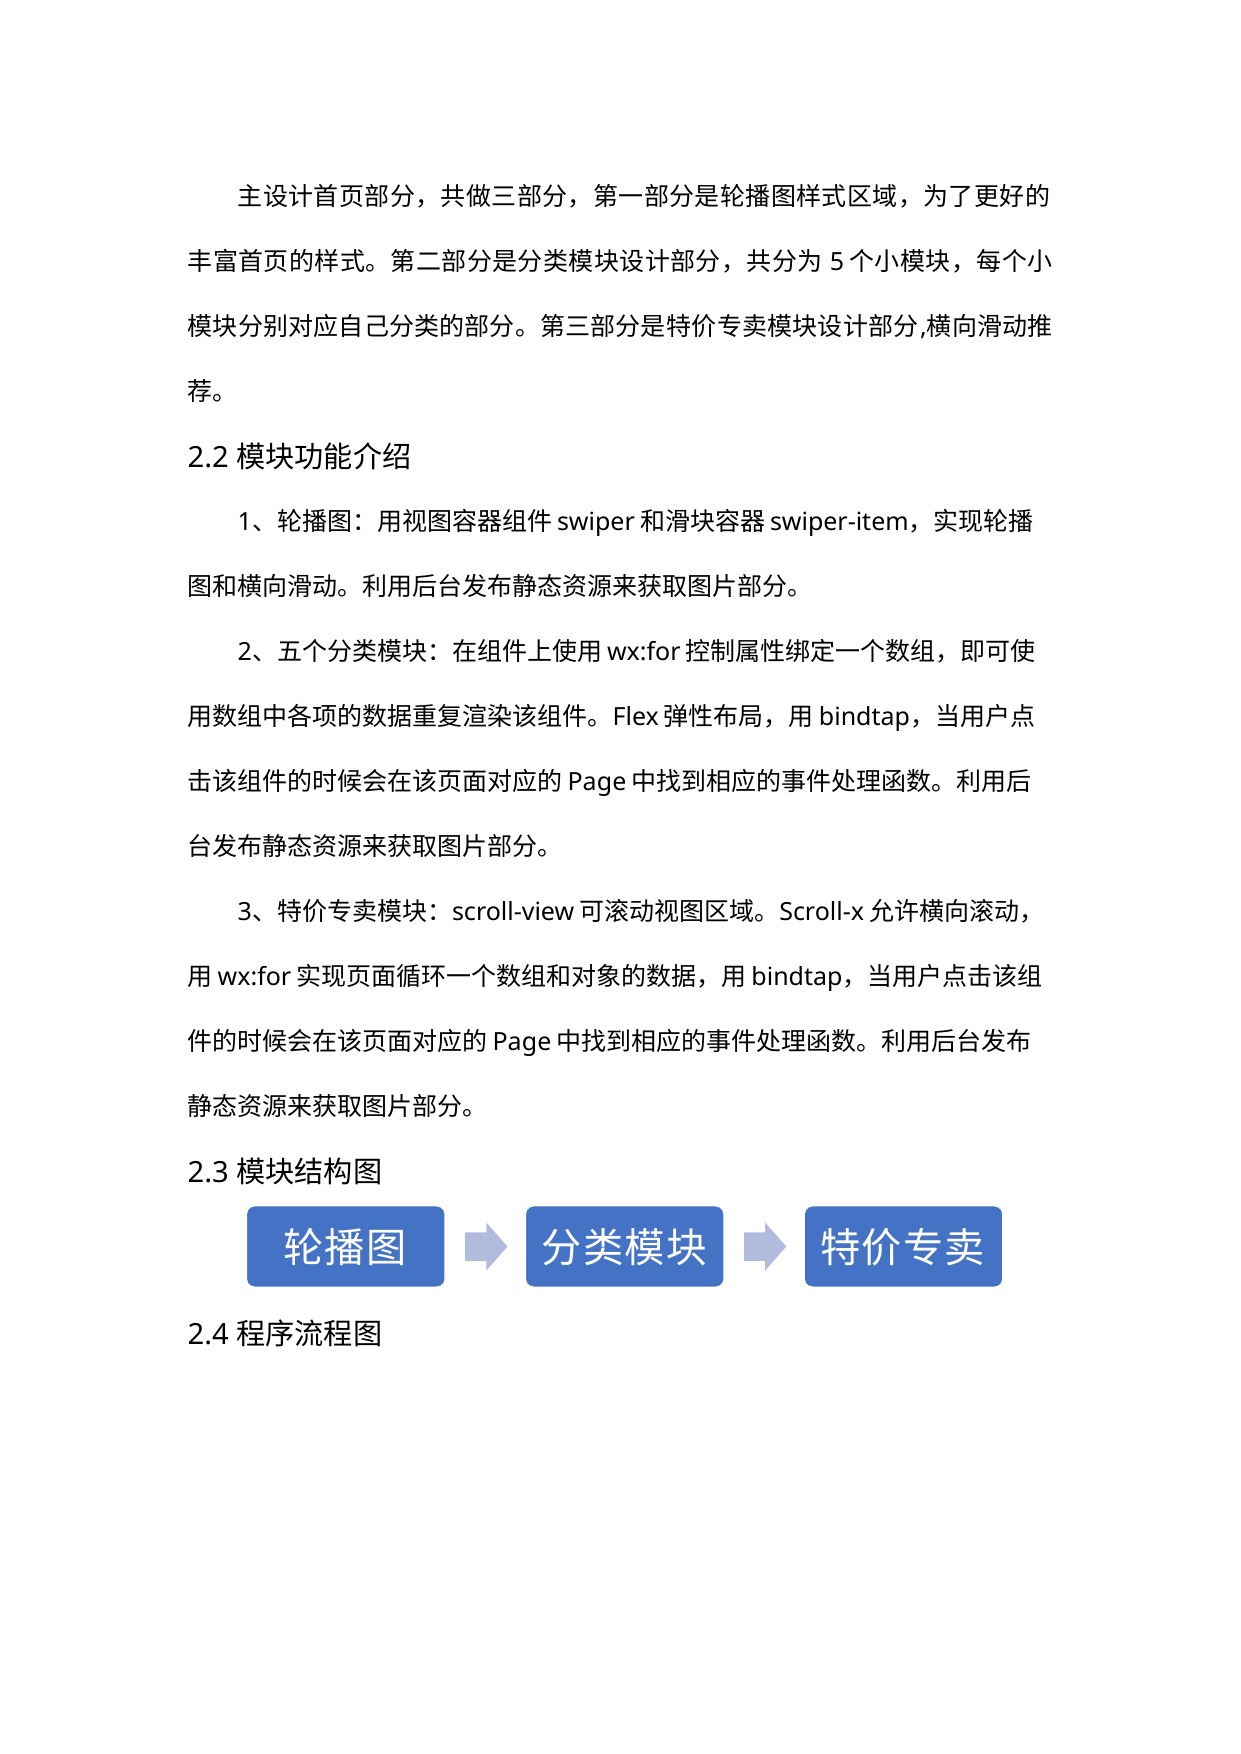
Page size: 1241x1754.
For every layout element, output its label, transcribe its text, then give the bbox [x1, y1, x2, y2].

text 2.3 模块结构图 [187, 1137, 1053, 1202]
text 2、五个分类模块：在组件上使用wx:for控制属性绑定一个数组，即可使用数组中各项的数据重复渲染该组件。Flex弹性布局，用bindtap，当用户点击该组件的时候会在该页面对应的Page中找到相应的事件处理函数。利用后台发布静态资源来获取图片部分。 [187, 617, 1053, 877]
text 主设计首页部分，共做三部分，第一部分是轮播图样式区域，为了更好的丰富首页的样式。第二部分是分类模块设计部分，共分为5个小模块，每个小模块分别对应自己分类的部分。第三部分是特价专卖模块设计部分,横向滑动推荐。 [187, 162, 1053, 422]
text 1、轮播图：用视图容器组件swiper和滑块容器swiper-item，实现轮播图和横向滑动。利用后台发布静态资源来获取图片部分。 [187, 487, 1053, 617]
text 3、特价专卖模块：scroll-view可滚动视图区域。Scroll-x允许横向滚动，用wx:for实现页面循环一个数组和对象的数据，用bindtap，当用户点击该组件的时候会在该页面对应的Page中找到相应的事件处理函数。利用后台发布静态资源来获取图片部分。 [187, 877, 1053, 1137]
text 2.2 模块功能介绍 [187, 422, 1053, 487]
text 2.4 程序流程图 [187, 1299, 1053, 1364]
